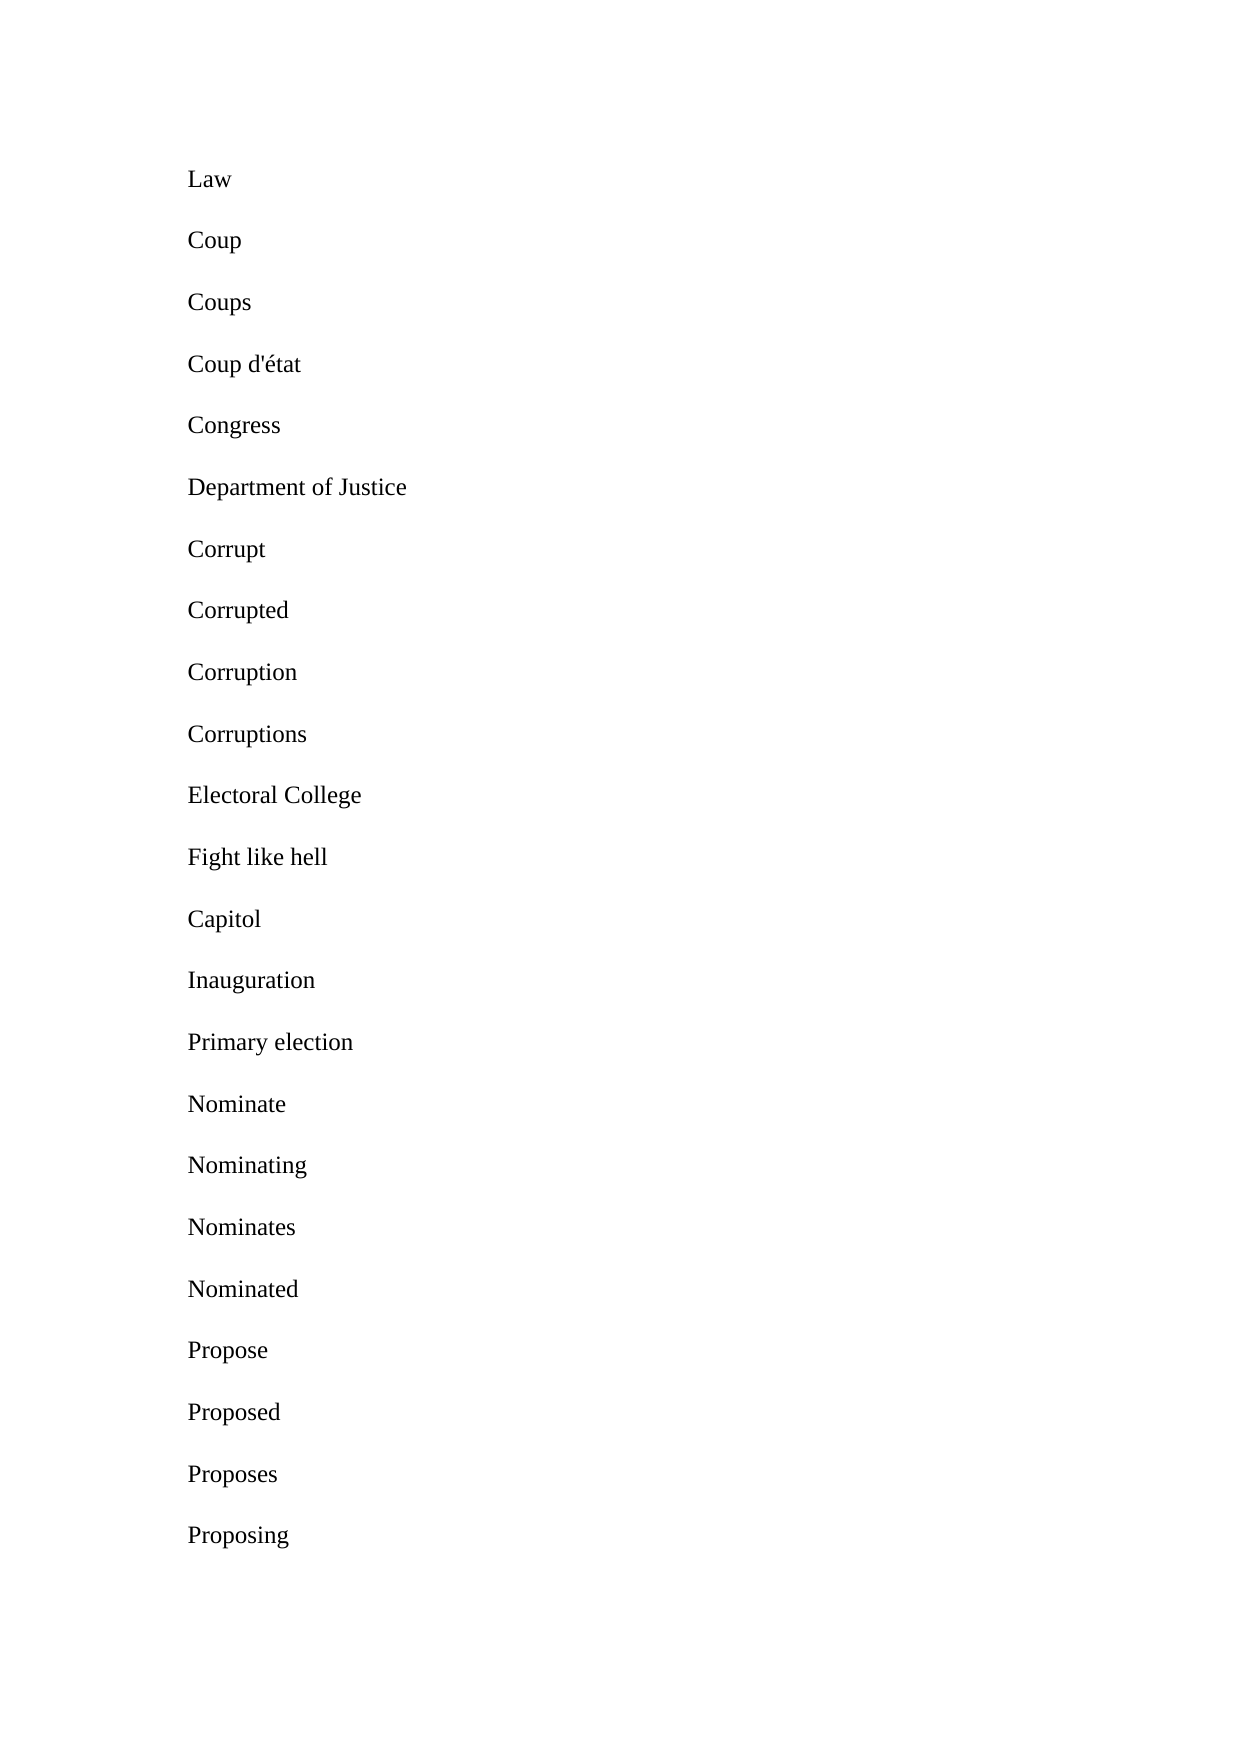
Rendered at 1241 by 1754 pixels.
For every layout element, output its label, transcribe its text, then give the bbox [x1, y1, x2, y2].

text Corrupted [187, 594, 1053, 626]
text Coup d'état [187, 347, 1053, 379]
text Capitol [187, 902, 1053, 934]
text Proposing [187, 1519, 1053, 1551]
text Fight like hell [187, 840, 1053, 873]
text Corruption [187, 655, 1053, 688]
text Nominates [187, 1210, 1053, 1243]
text Corrupt [187, 532, 1053, 564]
text Coup [187, 224, 1053, 256]
text Corruptions [187, 717, 1053, 749]
text Department of Justice [187, 470, 1053, 503]
text Primary election [187, 1025, 1053, 1058]
text Proposed [187, 1395, 1053, 1428]
text Nominated [187, 1272, 1053, 1304]
text Congress [187, 409, 1053, 441]
text Propose [187, 1334, 1053, 1366]
text Electoral College [187, 779, 1053, 811]
text Nominating [187, 1149, 1053, 1181]
text Nominate [187, 1087, 1053, 1119]
text Inauguration [187, 964, 1053, 996]
text Coups [187, 285, 1053, 318]
text Law [187, 162, 1053, 194]
text Proposes [187, 1457, 1053, 1489]
